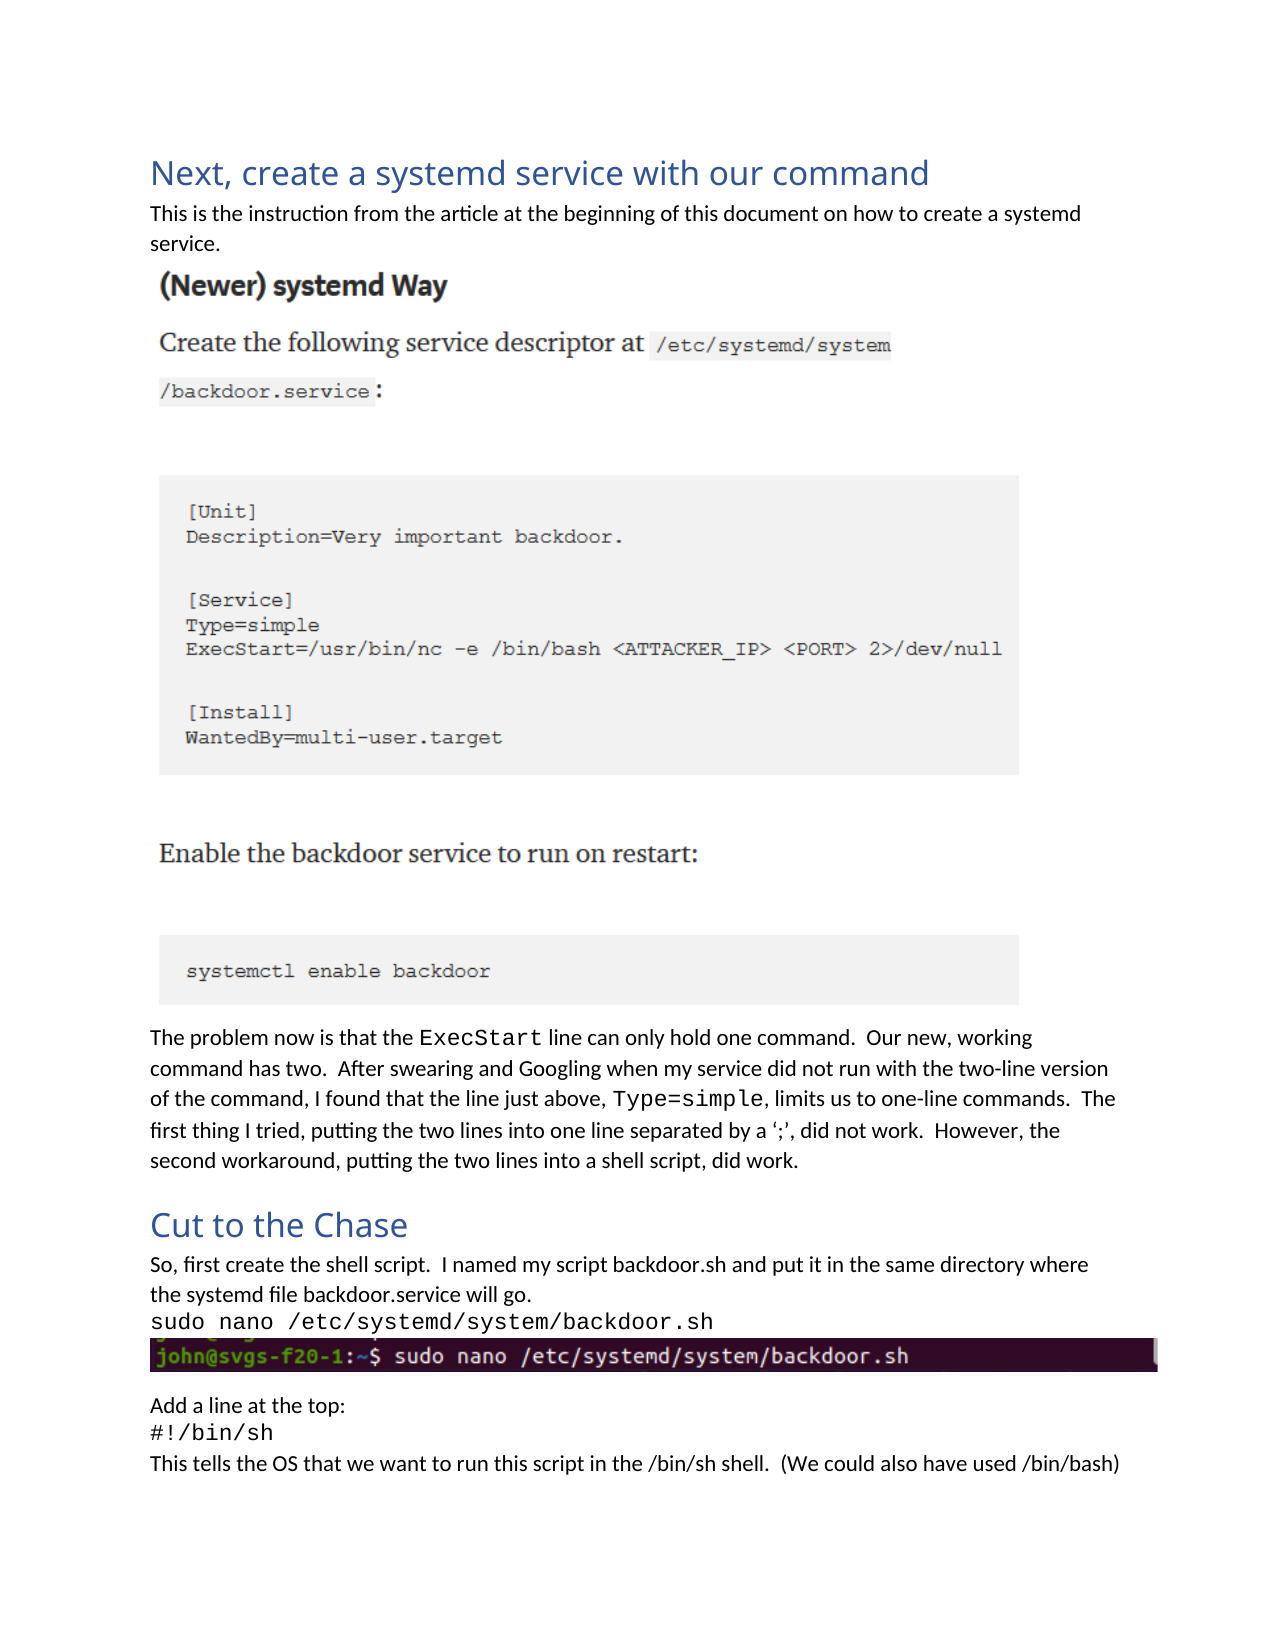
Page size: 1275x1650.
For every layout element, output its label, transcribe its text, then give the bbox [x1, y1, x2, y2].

picture [150, 1338, 1158, 1372]
subtitle Next, create a systemd service with our command [150, 150, 1125, 195]
subtitle Cut to the Chase [150, 1201, 1125, 1247]
picture [150, 259, 1019, 1005]
text The problem now is that the ExecStart line can only hold one command. Our new, working command has two. After swearing and Googling when my service did not run with the two-line version of the command, I found that the line just above, Type=simple, limits us to one-line commands. The first thing I tried, putting the two lines into one line separated by a ‘;’, did not work. However, the second workaround, putting the two lines into a shell script, did work. [150, 1023, 1125, 1174]
text So, first create the shell script. I named my script backdoor.sh and put it in the same directory where the systemd file backdoor.service will go. sudo nano /etc/systemd/system/backdoor.sh [150, 1250, 1125, 1338]
